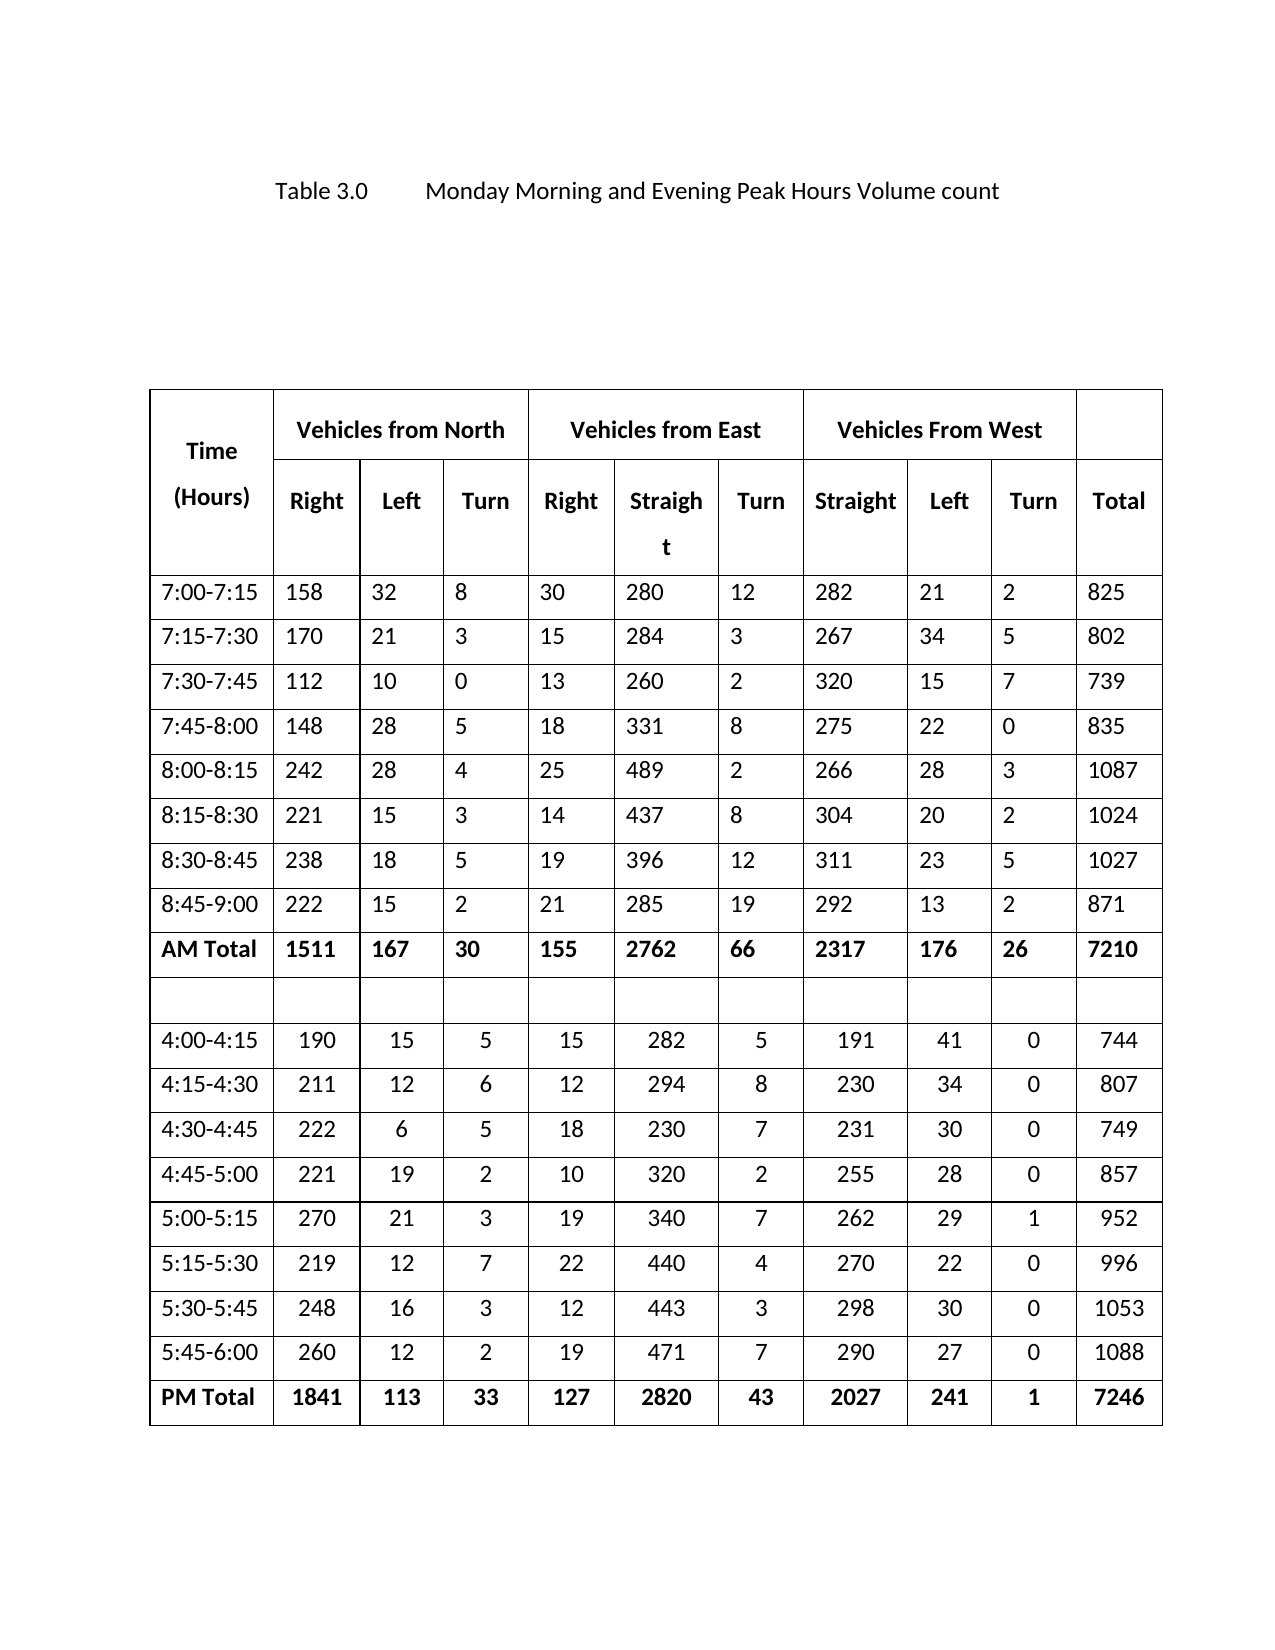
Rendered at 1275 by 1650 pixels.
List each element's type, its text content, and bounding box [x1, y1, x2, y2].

table_cell 7 [444, 1247, 528, 1291]
table_cell 807 [1077, 1069, 1162, 1112]
table_cell [529, 978, 614, 1023]
table_cell 437 [615, 799, 718, 843]
table_cell 222 [274, 1113, 359, 1157]
table_cell 12 [361, 1337, 443, 1380]
table_cell 1024 [1077, 799, 1162, 843]
table_cell 8 [719, 1069, 803, 1112]
table_cell 1511 [274, 933, 359, 977]
table_cell 262 [804, 1203, 907, 1246]
table_cell 8 [444, 576, 528, 619]
table_cell AM Total [151, 933, 273, 977]
table_cell 284 [615, 620, 718, 664]
table_cell 4 [719, 1247, 803, 1291]
table_cell 19 [361, 1158, 443, 1201]
table_cell 148 [274, 710, 359, 753]
table_cell 270 [804, 1247, 907, 1291]
table_cell 4:15-4:30 [151, 1069, 273, 1112]
table_cell 7 [719, 1113, 803, 1157]
table_cell 6 [444, 1069, 528, 1112]
table_cell 311 [804, 844, 907, 887]
table_cell 5:30-5:45 [151, 1292, 273, 1336]
table_cell 2 [719, 1158, 803, 1201]
table_cell 7:00-7:15 [151, 576, 273, 619]
table_cell 320 [804, 665, 907, 709]
table_cell 952 [1077, 1203, 1162, 1246]
table_cell Straight [804, 460, 907, 575]
table_cell 15 [529, 1024, 614, 1067]
table_cell 12 [719, 576, 803, 619]
table_cell 7 [719, 1337, 803, 1380]
table_cell 6 [361, 1113, 443, 1157]
table_cell 21 [908, 576, 991, 619]
table_cell 13 [908, 889, 991, 932]
table_cell [719, 978, 803, 1023]
table_cell 4:45-5:00 [151, 1158, 273, 1201]
table_cell 0 [992, 1337, 1076, 1380]
table_cell Left [908, 460, 991, 575]
table_header Vehicles from East [529, 390, 803, 459]
table_cell 21 [361, 1203, 443, 1246]
table_cell 22 [908, 1247, 991, 1291]
table_cell 23 [908, 844, 991, 887]
table_cell 14 [529, 799, 614, 843]
table_cell 260 [274, 1337, 359, 1380]
table_cell 230 [804, 1069, 907, 1112]
table_cell 34 [908, 620, 991, 664]
table_cell 27 [908, 1337, 991, 1380]
table_cell 5:45-6:00 [151, 1337, 273, 1380]
table_cell 21 [361, 620, 443, 664]
table_cell 29 [908, 1203, 991, 1246]
table_cell 290 [804, 1337, 907, 1380]
table_cell 1 [992, 1381, 1076, 1425]
table_cell 5:15-5:30 [151, 1247, 273, 1291]
table_cell 16 [361, 1292, 443, 1336]
table_cell 19 [719, 889, 803, 932]
table_cell 267 [804, 620, 907, 664]
table_cell 15 [908, 665, 991, 709]
table_cell 7:45-8:00 [151, 710, 273, 753]
table_cell 155 [529, 933, 614, 977]
table_cell 471 [615, 1337, 718, 1380]
table_cell 396 [615, 844, 718, 887]
table_cell 41 [908, 1024, 991, 1067]
table_cell 221 [274, 799, 359, 843]
table_cell 8:15-8:30 [151, 799, 273, 843]
table_cell Right [529, 460, 614, 575]
table_cell 30 [444, 933, 528, 977]
table_cell 66 [719, 933, 803, 977]
table_cell 749 [1077, 1113, 1162, 1157]
table_cell 242 [274, 755, 359, 798]
table_cell 275 [804, 710, 907, 753]
table_cell 25 [529, 755, 614, 798]
table_cell 270 [274, 1203, 359, 1246]
table_cell 113 [361, 1381, 443, 1425]
table_cell 739 [1077, 665, 1162, 709]
table_cell 7210 [1077, 933, 1162, 977]
table_cell 266 [804, 755, 907, 798]
table_cell 19 [529, 844, 614, 887]
table_cell 260 [615, 665, 718, 709]
table_cell [1077, 978, 1162, 1023]
table_cell PM Total [151, 1381, 273, 1425]
table_cell 320 [615, 1158, 718, 1201]
table_cell 21 [529, 889, 614, 932]
table_cell [151, 978, 273, 1023]
table_cell 2 [992, 799, 1076, 843]
table_cell 489 [615, 755, 718, 798]
table_cell 15 [361, 799, 443, 843]
table_cell Straight [615, 460, 718, 575]
table_cell 221 [274, 1158, 359, 1201]
table_cell 32 [361, 576, 443, 619]
table_cell Turn [992, 460, 1076, 575]
table_cell 12 [529, 1069, 614, 1112]
table_cell 30 [908, 1292, 991, 1336]
table_cell 298 [804, 1292, 907, 1336]
table_cell 2 [719, 755, 803, 798]
table_cell 4 [444, 755, 528, 798]
table_cell 7 [992, 665, 1076, 709]
table_cell [361, 978, 443, 1023]
table_header Vehicles From West [804, 390, 1076, 459]
table_header Time (Hours) [151, 390, 273, 575]
table_cell 7:30-7:45 [151, 665, 273, 709]
table_cell 22 [908, 710, 991, 753]
table_cell 28 [908, 1158, 991, 1201]
table_cell 871 [1077, 889, 1162, 932]
table_cell [444, 978, 528, 1023]
table_cell Total [1077, 460, 1162, 575]
table_cell 26 [992, 933, 1076, 977]
table_cell 1053 [1077, 1292, 1162, 1336]
table_cell 2 [992, 576, 1076, 619]
table_cell 1841 [274, 1381, 359, 1425]
table_cell 4:00-4:15 [151, 1024, 273, 1067]
table_cell 255 [804, 1158, 907, 1201]
table_cell 835 [1077, 710, 1162, 753]
table_cell Turn [719, 460, 803, 575]
table_cell 0 [992, 1069, 1076, 1112]
table_cell 5 [444, 1024, 528, 1067]
table_cell 28 [361, 710, 443, 753]
table_cell 34 [908, 1069, 991, 1112]
table_cell 112 [274, 665, 359, 709]
table_cell [992, 978, 1076, 1023]
table_cell 825 [1077, 576, 1162, 619]
table_cell 1 [992, 1203, 1076, 1246]
table_cell 2820 [615, 1381, 718, 1425]
table_cell 18 [529, 1113, 614, 1157]
table_cell 282 [804, 576, 907, 619]
table_cell 167 [361, 933, 443, 977]
table_cell 5 [719, 1024, 803, 1067]
table_cell 12 [361, 1247, 443, 1291]
table_cell 0 [992, 710, 1076, 753]
table_cell 292 [804, 889, 907, 932]
table_cell 176 [908, 933, 991, 977]
table_cell 12 [361, 1069, 443, 1112]
table_cell 170 [274, 620, 359, 664]
table_cell 5 [444, 710, 528, 753]
table_header [1077, 390, 1162, 459]
table_cell 18 [361, 844, 443, 887]
table_cell 3 [444, 620, 528, 664]
table_cell 282 [615, 1024, 718, 1067]
table_cell 2 [444, 1337, 528, 1380]
table_cell 857 [1077, 1158, 1162, 1201]
table_cell 15 [361, 1024, 443, 1067]
table_cell 8 [719, 799, 803, 843]
table_cell 3 [444, 799, 528, 843]
table_cell 18 [529, 710, 614, 753]
table_cell 2 [444, 889, 528, 932]
table_cell 10 [361, 665, 443, 709]
table_cell 13 [529, 665, 614, 709]
table_cell 1087 [1077, 755, 1162, 798]
table_cell 2 [444, 1158, 528, 1201]
table_cell 0 [992, 1158, 1076, 1201]
table_cell 241 [908, 1381, 991, 1425]
table_cell 248 [274, 1292, 359, 1336]
table_cell 127 [529, 1381, 614, 1425]
table_cell 12 [529, 1292, 614, 1336]
table_cell 230 [615, 1113, 718, 1157]
table_cell 0 [444, 665, 528, 709]
table_cell 996 [1077, 1247, 1162, 1291]
table_cell 33 [444, 1381, 528, 1425]
table_cell 30 [908, 1113, 991, 1157]
table_cell 190 [274, 1024, 359, 1067]
table_cell 294 [615, 1069, 718, 1112]
text Table 3.0 Monday Morning and Evening Peak Hours Volume count [150, 175, 1125, 206]
table_cell 280 [615, 576, 718, 619]
table_cell [804, 978, 907, 1023]
table_cell 3 [719, 1292, 803, 1336]
table_cell 2762 [615, 933, 718, 977]
table_cell 158 [274, 576, 359, 619]
table_cell 5 [992, 620, 1076, 664]
table_cell 0 [992, 1247, 1076, 1291]
table_cell 0 [992, 1292, 1076, 1336]
table_cell 8:00-8:15 [151, 755, 273, 798]
table_cell 12 [719, 844, 803, 887]
table_cell 1027 [1077, 844, 1162, 887]
table_cell 744 [1077, 1024, 1162, 1067]
table_cell 8:45-9:00 [151, 889, 273, 932]
table_cell 7 [719, 1203, 803, 1246]
table_cell 0 [992, 1024, 1076, 1067]
table_cell 7:15-7:30 [151, 620, 273, 664]
table_header Vehicles from North [274, 390, 528, 459]
table_cell 4:30-4:45 [151, 1113, 273, 1157]
table_cell 2027 [804, 1381, 907, 1425]
table_cell 304 [804, 799, 907, 843]
table_cell 43 [719, 1381, 803, 1425]
table_cell 28 [908, 755, 991, 798]
table_cell 211 [274, 1069, 359, 1112]
table_cell 8:30-8:45 [151, 844, 273, 887]
table_cell 19 [529, 1203, 614, 1246]
table_cell 222 [274, 889, 359, 932]
table_cell 28 [361, 755, 443, 798]
table_cell 8 [719, 710, 803, 753]
table_cell Left [361, 460, 443, 575]
table_cell 3 [444, 1203, 528, 1246]
table_cell 15 [529, 620, 614, 664]
table_cell [615, 978, 718, 1023]
table_cell 231 [804, 1113, 907, 1157]
table_cell [908, 978, 991, 1023]
table_cell 5 [444, 844, 528, 887]
table_cell 802 [1077, 620, 1162, 664]
table_cell 5 [444, 1113, 528, 1157]
table_cell 1088 [1077, 1337, 1162, 1380]
table_cell Turn [444, 460, 528, 575]
table_cell 19 [529, 1337, 614, 1380]
table_cell 2 [992, 889, 1076, 932]
table_cell 285 [615, 889, 718, 932]
table_cell 331 [615, 710, 718, 753]
table_cell 3 [719, 620, 803, 664]
table_cell [274, 978, 359, 1023]
table_cell 22 [529, 1247, 614, 1291]
table_cell 10 [529, 1158, 614, 1201]
table_cell 238 [274, 844, 359, 887]
table_cell 7246 [1077, 1381, 1162, 1425]
table_cell 219 [274, 1247, 359, 1291]
table_cell 5:00-5:15 [151, 1203, 273, 1246]
table_cell 15 [361, 889, 443, 932]
table_cell 30 [529, 576, 614, 619]
table_cell 340 [615, 1203, 718, 1246]
table_cell 3 [992, 755, 1076, 798]
table_cell 3 [444, 1292, 528, 1336]
table_cell 0 [992, 1113, 1076, 1157]
table_cell Right [274, 460, 359, 575]
table_cell 440 [615, 1247, 718, 1291]
table_cell 191 [804, 1024, 907, 1067]
table_cell 2317 [804, 933, 907, 977]
table_cell 5 [992, 844, 1076, 887]
table_cell 443 [615, 1292, 718, 1336]
table_cell 20 [908, 799, 991, 843]
table_cell 2 [719, 665, 803, 709]
